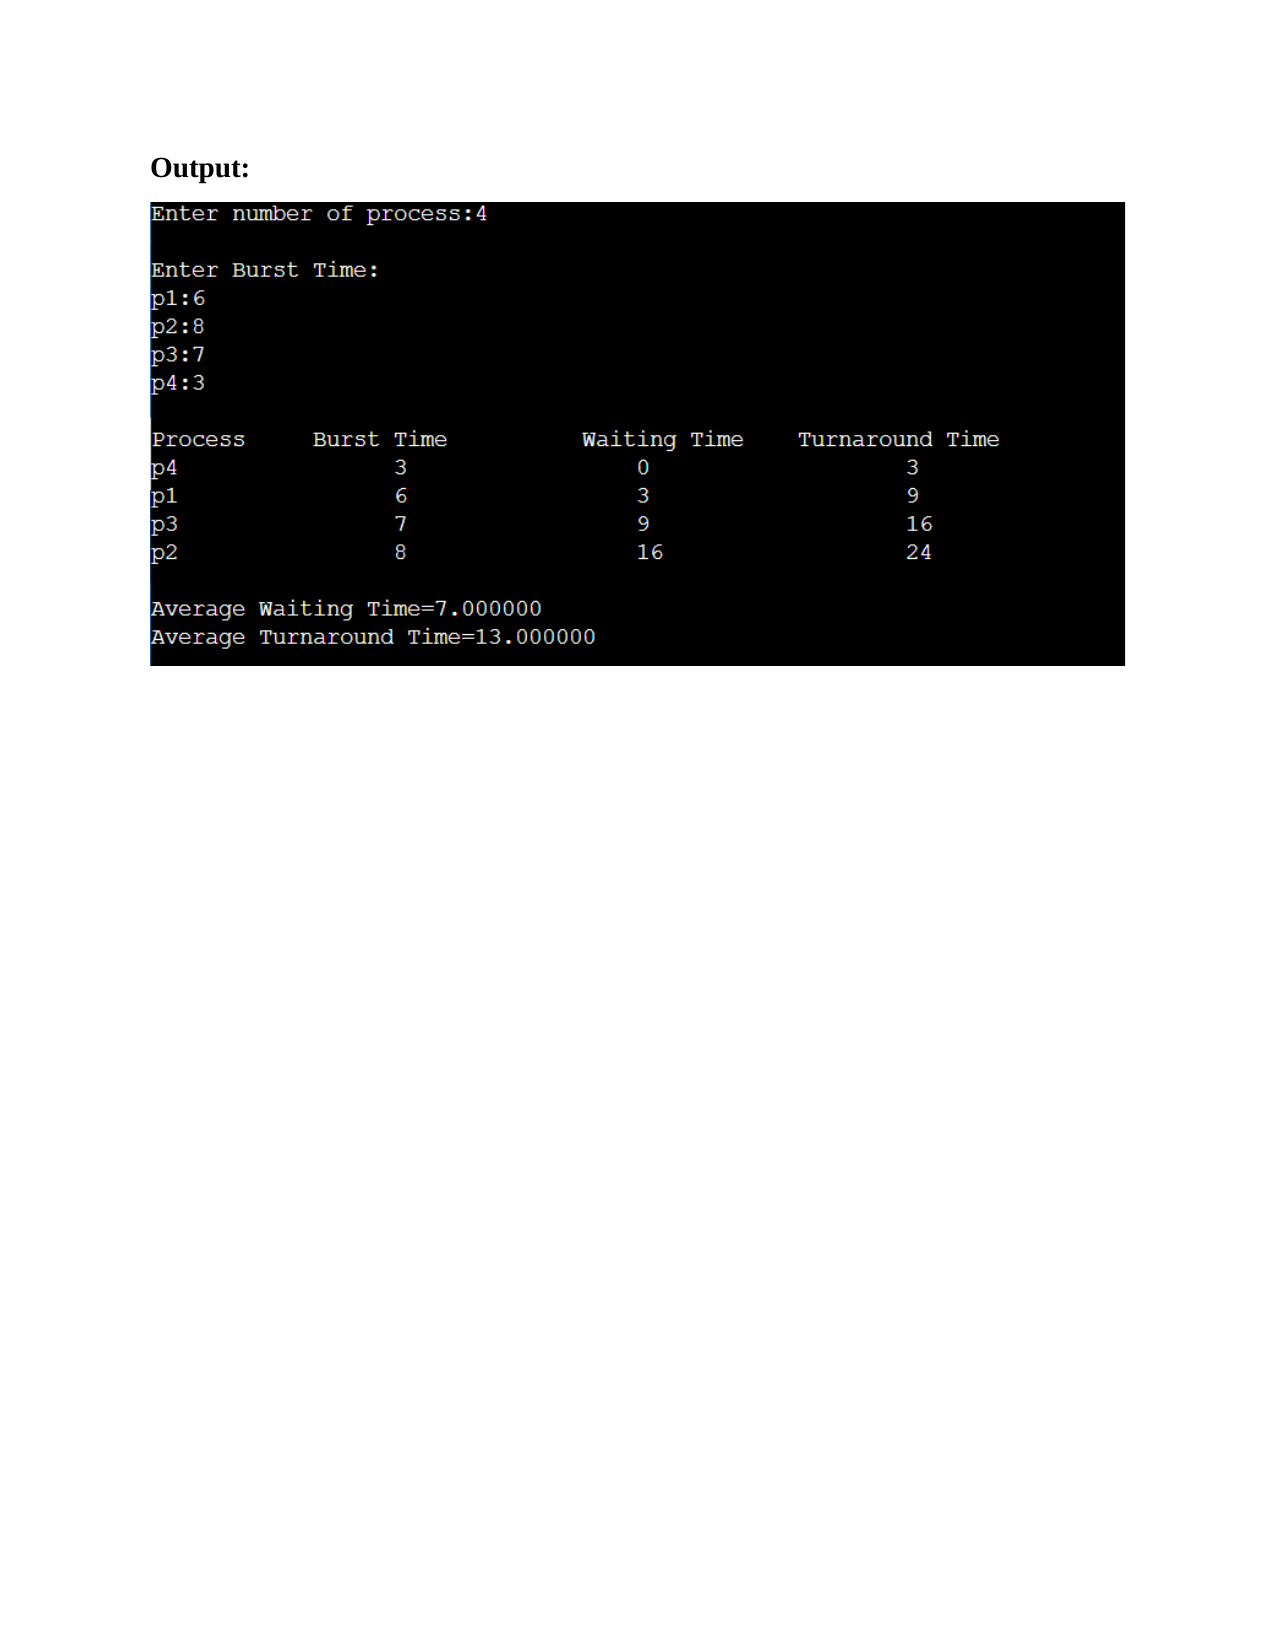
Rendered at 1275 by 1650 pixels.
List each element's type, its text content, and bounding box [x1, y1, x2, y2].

picture [150, 202, 1125, 666]
text Output: [150, 150, 1125, 183]
